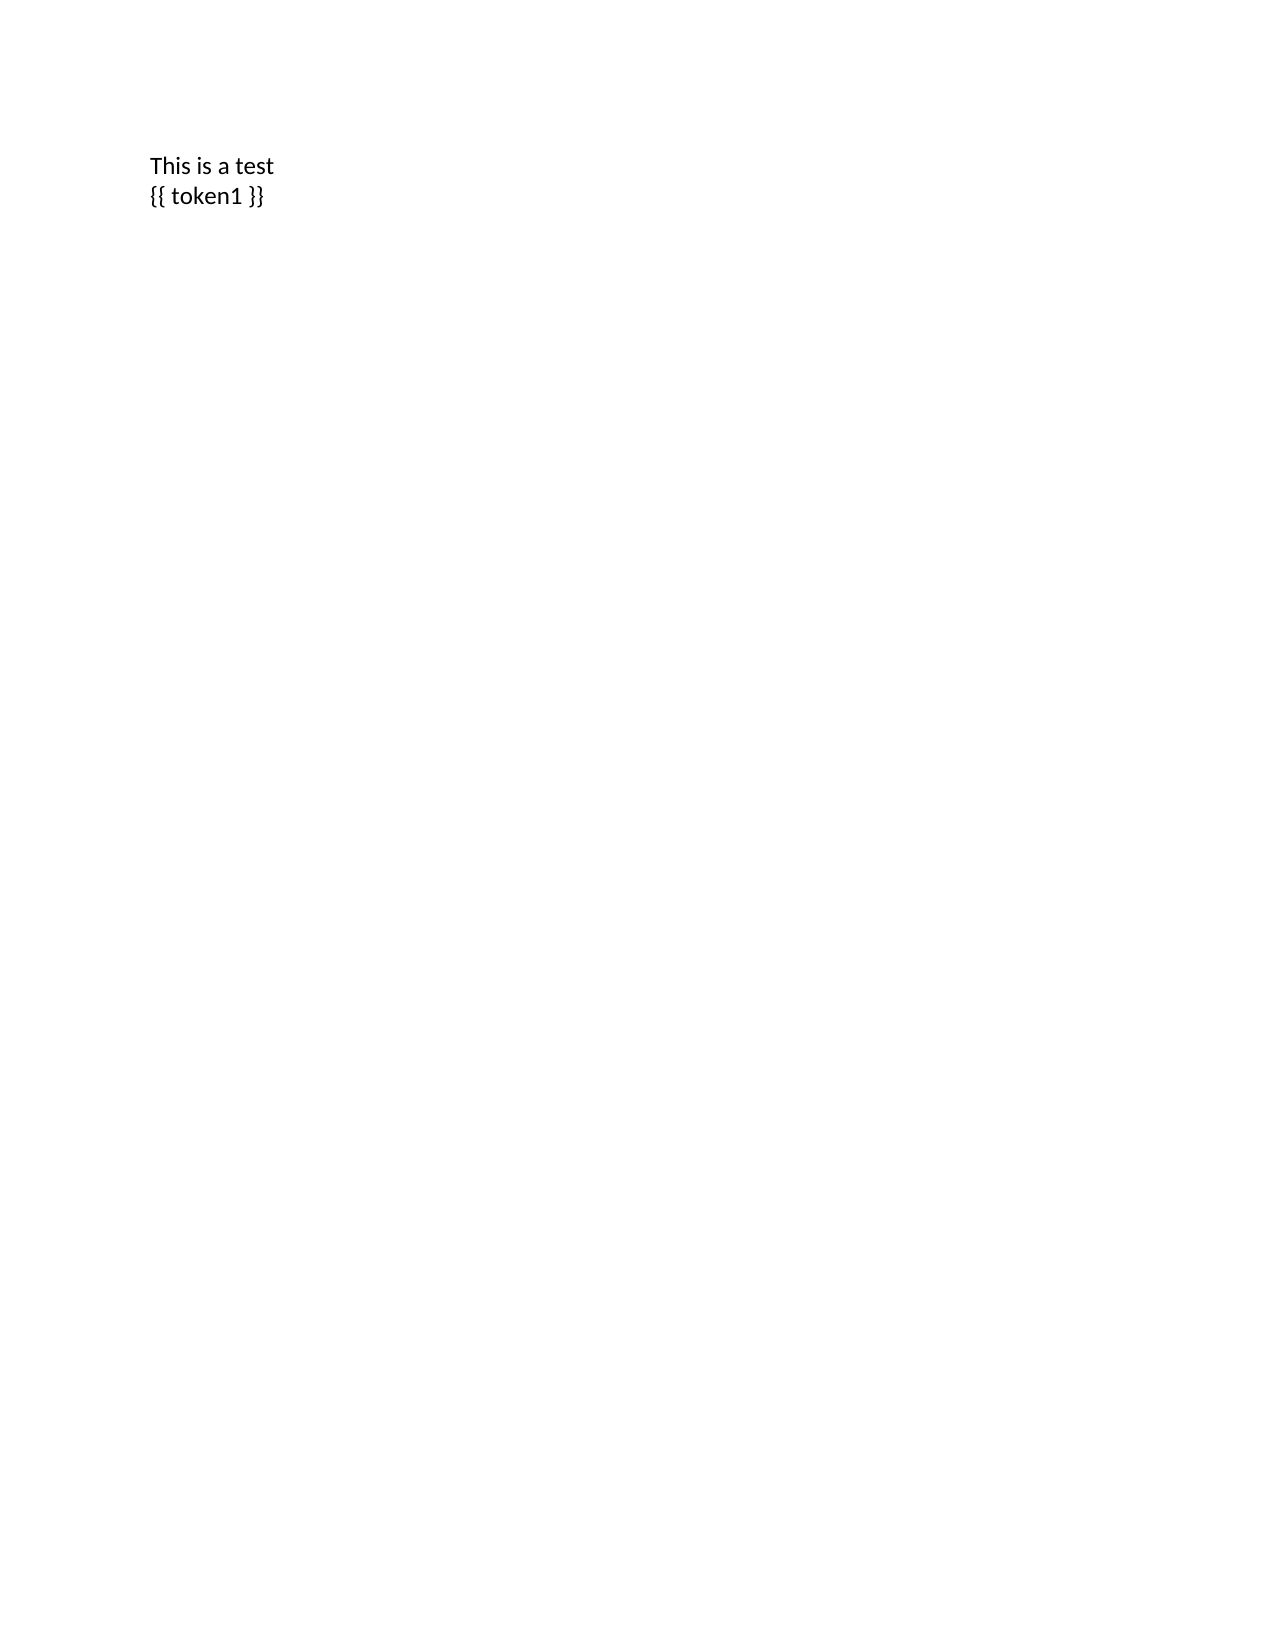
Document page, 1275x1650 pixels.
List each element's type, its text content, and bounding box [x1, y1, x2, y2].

text {{ token1 }} [150, 181, 1125, 211]
text This is a test [150, 150, 1125, 181]
